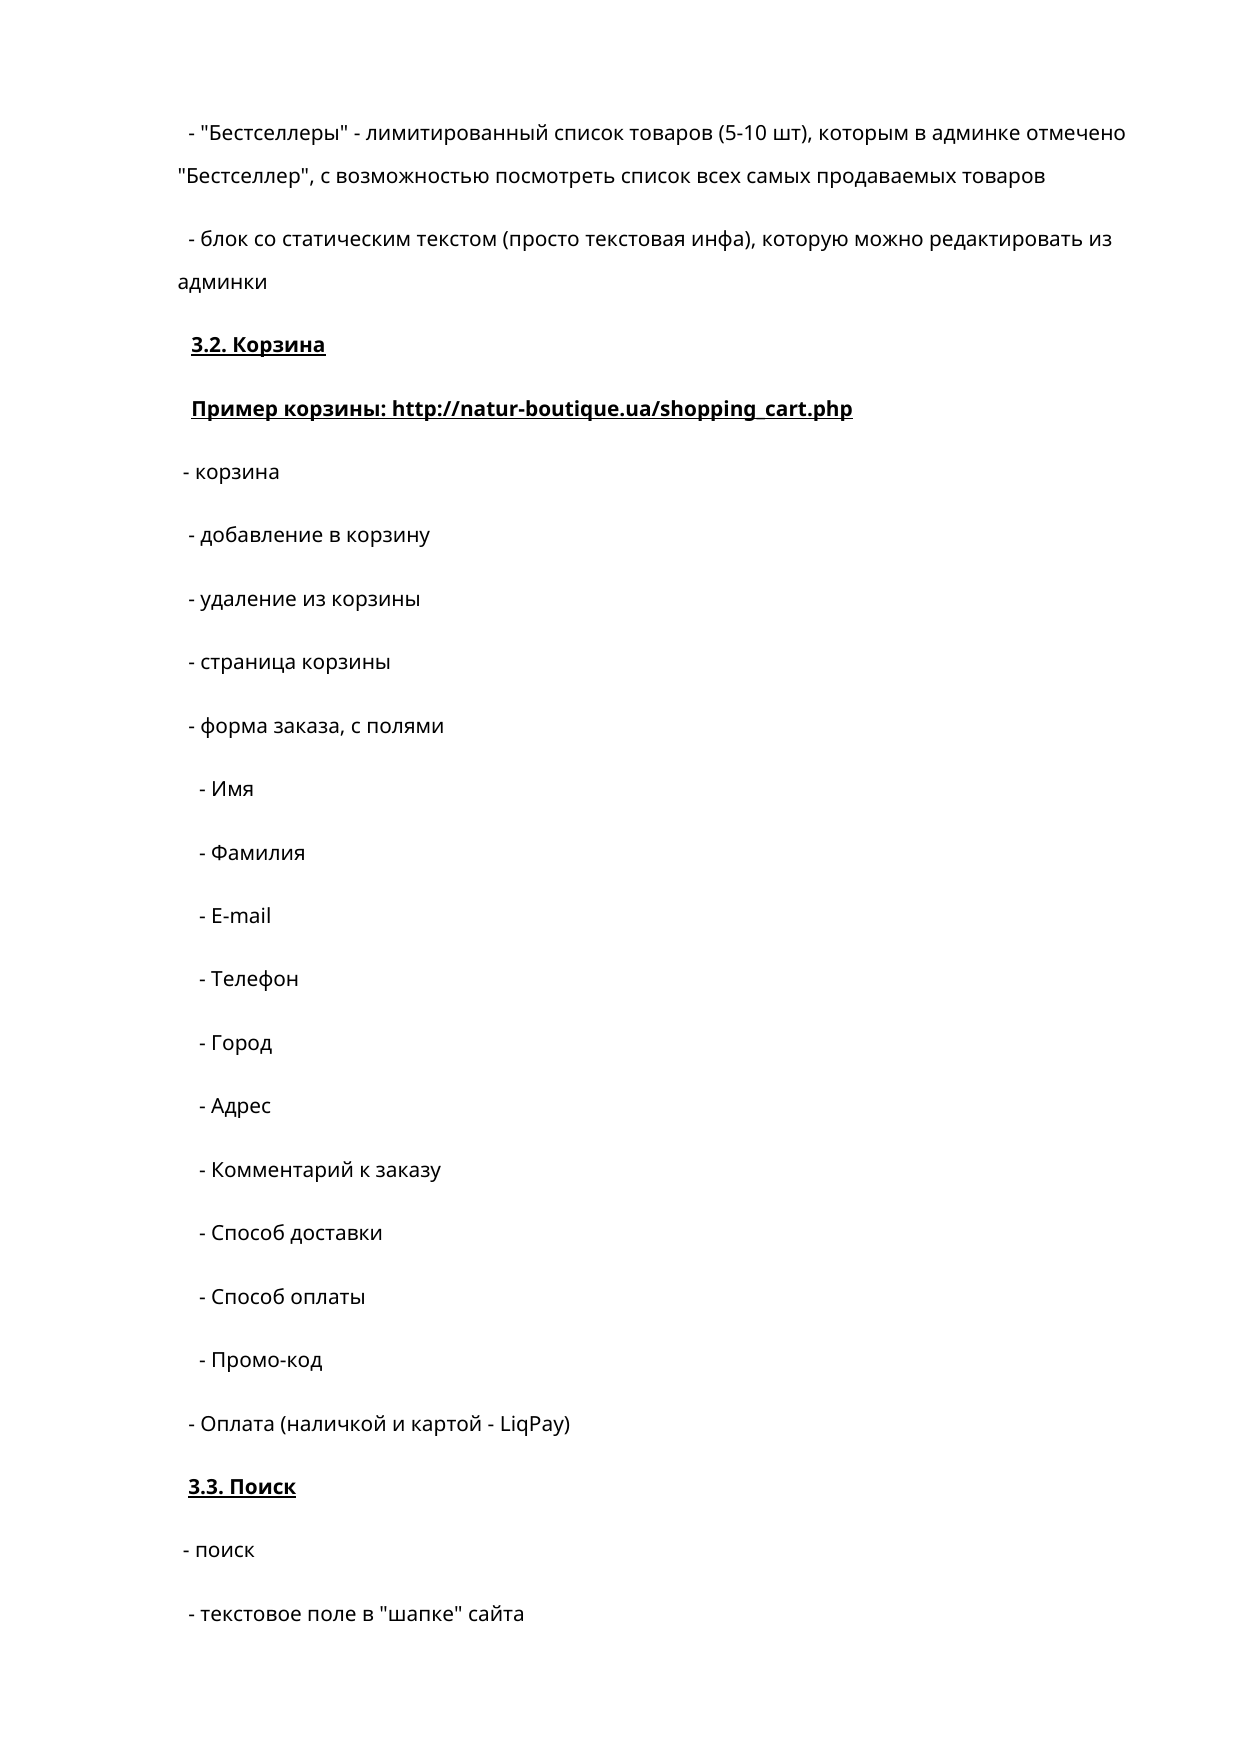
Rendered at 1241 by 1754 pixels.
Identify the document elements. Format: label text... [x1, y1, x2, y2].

text - Город [177, 1028, 1152, 1056]
text - страница корзины [177, 647, 1152, 676]
text - "Бестселлеры" - лимитированный список товаров (5-10 шт), которым в админке отмечено "Бестселлер", с возможностью посмотреть список всех самых продаваемых товаров [177, 118, 1152, 189]
text - Адрес [177, 1091, 1152, 1120]
text - Промо-код [177, 1345, 1152, 1374]
text - добавление в корзину [177, 521, 1152, 549]
text - Фамилия [177, 838, 1152, 866]
text - Способ доставки [177, 1218, 1152, 1247]
text - Комментарий к заказу [177, 1155, 1152, 1183]
text - E-mail [177, 901, 1152, 929]
text - текстовое поле в "шапке" сайта [177, 1599, 1152, 1627]
text - поиск [177, 1536, 1152, 1564]
text - форма заказа, с полями [177, 711, 1152, 739]
text - Оплата (наличкой и картой - LiqPay) [177, 1409, 1152, 1437]
text Пример корзины: http://natur-boutique.ua/shopping_cart.php [177, 394, 1152, 422]
text 3.2. Корзина [177, 330, 1152, 359]
text - корзина [177, 457, 1152, 486]
text 3.3. Поиск [177, 1472, 1152, 1501]
text - Способ оплаты [177, 1282, 1152, 1310]
text - Имя [177, 774, 1152, 803]
text - Телефон [177, 964, 1152, 993]
text - удаление из корзины [177, 584, 1152, 612]
text - блок со статическим текстом (просто текстовая инфа), которую можно редактировать из админки [177, 224, 1152, 295]
